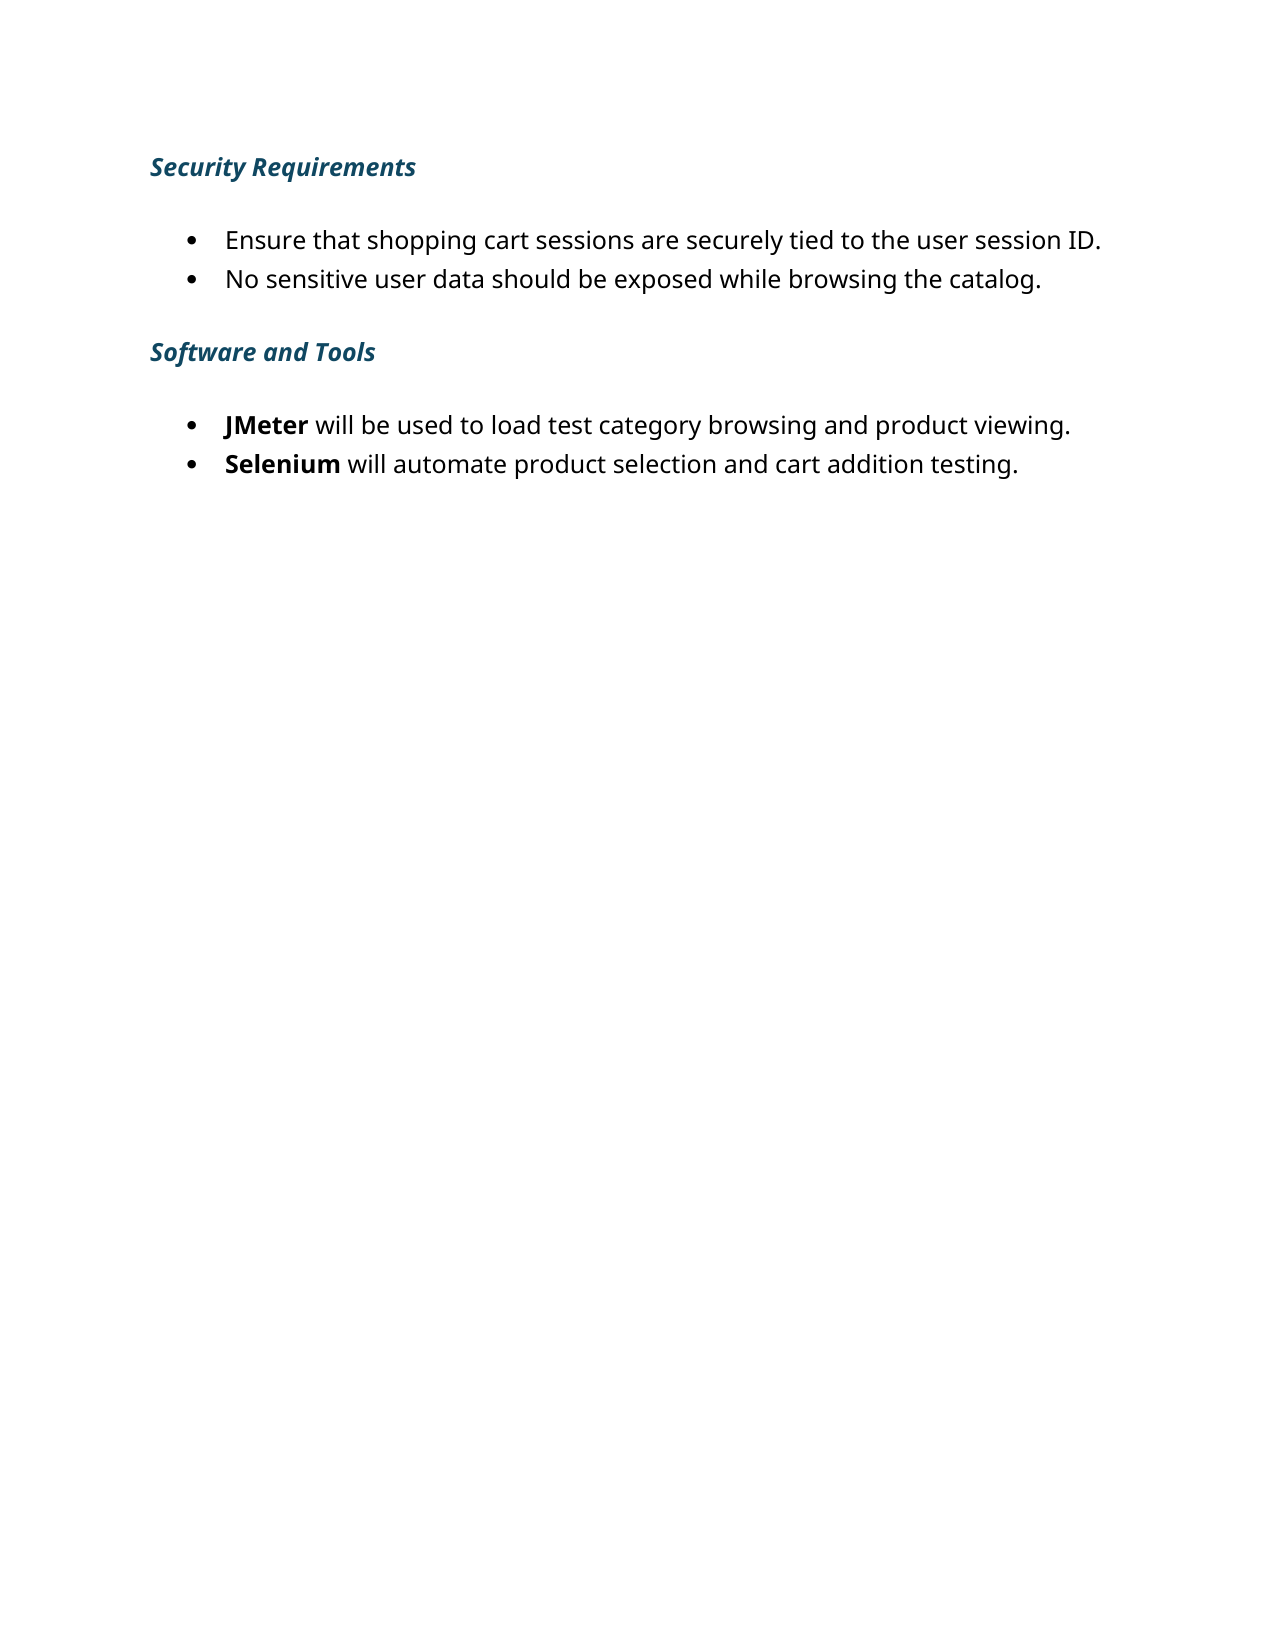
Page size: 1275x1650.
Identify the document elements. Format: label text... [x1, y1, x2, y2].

subtitle Security Requirements [150, 150, 1125, 184]
subtitle Software and Tools [150, 335, 1125, 369]
list No sensitive user data should be exposed while browsing the catalog. [187, 262, 1125, 296]
list Ensure that shopping cart sessions are securely tied to the user session ID. [187, 223, 1125, 257]
list JMeter will be used to load test category browsing and product viewing. [187, 408, 1125, 442]
list Selenium will automate product selection and cart addition testing. [187, 447, 1125, 481]
